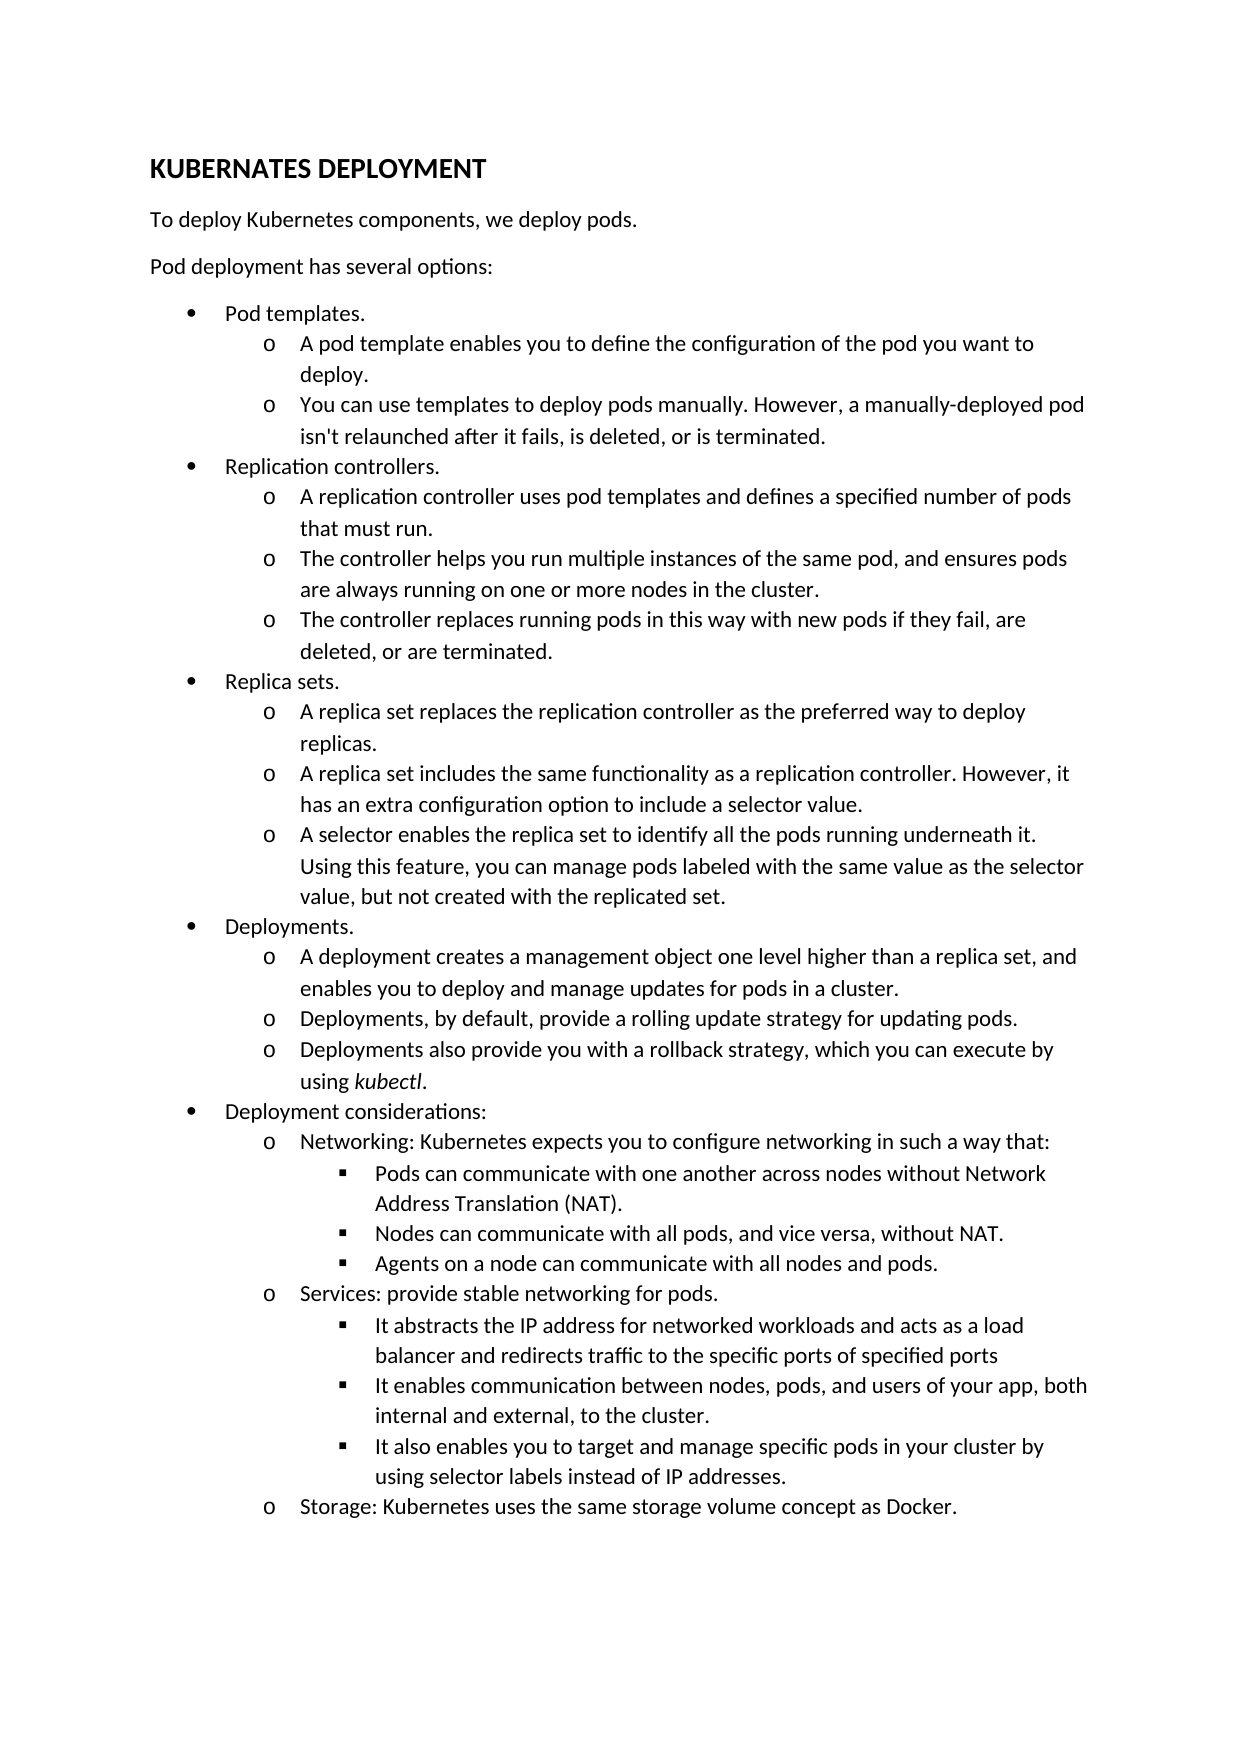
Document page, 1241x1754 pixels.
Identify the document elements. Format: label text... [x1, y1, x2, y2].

list A pod template enables you to define the configuration of the pod you want to deploy. [262, 329, 1090, 388]
list It enables communication between nodes, pods, and users of your app, both internal and external, to the cluster. [337, 1371, 1090, 1429]
list Deployments also provide you with a rollback strategy, which you can execute by using kubectl. [262, 1035, 1090, 1095]
list It abstracts the IP address for networked workloads and acts as a load balancer and redirects traffic to the specific ports of specified ports [337, 1311, 1090, 1369]
list The controller helps you run multiple instances of the same pod, and ensures pods are always running on one or more nodes in the cluster. [262, 544, 1090, 603]
list You can use templates to deploy pods manually. However, a manually-deployed pod isn't relaunched after it fails, is deleted, or is terminated. [262, 391, 1090, 450]
list Pods can communicate with one another across nodes without Network Address Translation (NAT). [337, 1159, 1090, 1217]
list A replica set replaces the replication controller as the preferred way to deploy replicas. [262, 697, 1090, 757]
list It also enables you to target and manage specific pods in your cluster by using selector labels instead of IP addresses. [337, 1432, 1090, 1490]
list Agents on a node can communicate with all nodes and pods. [337, 1249, 1090, 1277]
list Services: provide stable networking for pods. [262, 1279, 1090, 1309]
list A deployment creates a management object one level higher than a replica set, and enables you to deploy and manage updates for pods in a cluster. [262, 942, 1090, 1002]
list Replication controllers. [187, 452, 1090, 480]
text KUBERNATES DEPLOYMENT [150, 150, 1090, 186]
text To deploy Kubernetes components, we deploy pods. [150, 205, 1090, 233]
list Networking: Kubernetes expects you to configure networking in such a way that: [262, 1127, 1090, 1156]
list Replica sets. [187, 667, 1090, 695]
list Deployments, by default, provide a rolling update strategy for updating pods. [262, 1004, 1090, 1033]
list A replica set includes the same functionality as a replication controller. However, it has an extra configuration option to include a selector value. [262, 759, 1090, 818]
list A replication controller uses pod templates and defines a specified number of pods that must run. [262, 482, 1090, 542]
text Pod deployment has several options: [150, 252, 1090, 280]
list The controller replaces running pods in this way with new pods if they fail, are deleted, or are terminated. [262, 606, 1090, 665]
list Deployments. [187, 912, 1090, 940]
list Pod templates. [187, 299, 1090, 327]
list Storage: Kubernetes uses the same storage volume concept as Docker. [262, 1492, 1090, 1521]
list Deployment considerations: [187, 1097, 1090, 1125]
list A selector enables the replica set to identify all the pods running underneath it. Using this feature, you can manage pods labeled with the same value as the selector value, but not created with the replicated set. [262, 820, 1090, 910]
list Nodes can communicate with all pods, and vice versa, without NAT. [337, 1219, 1090, 1247]
